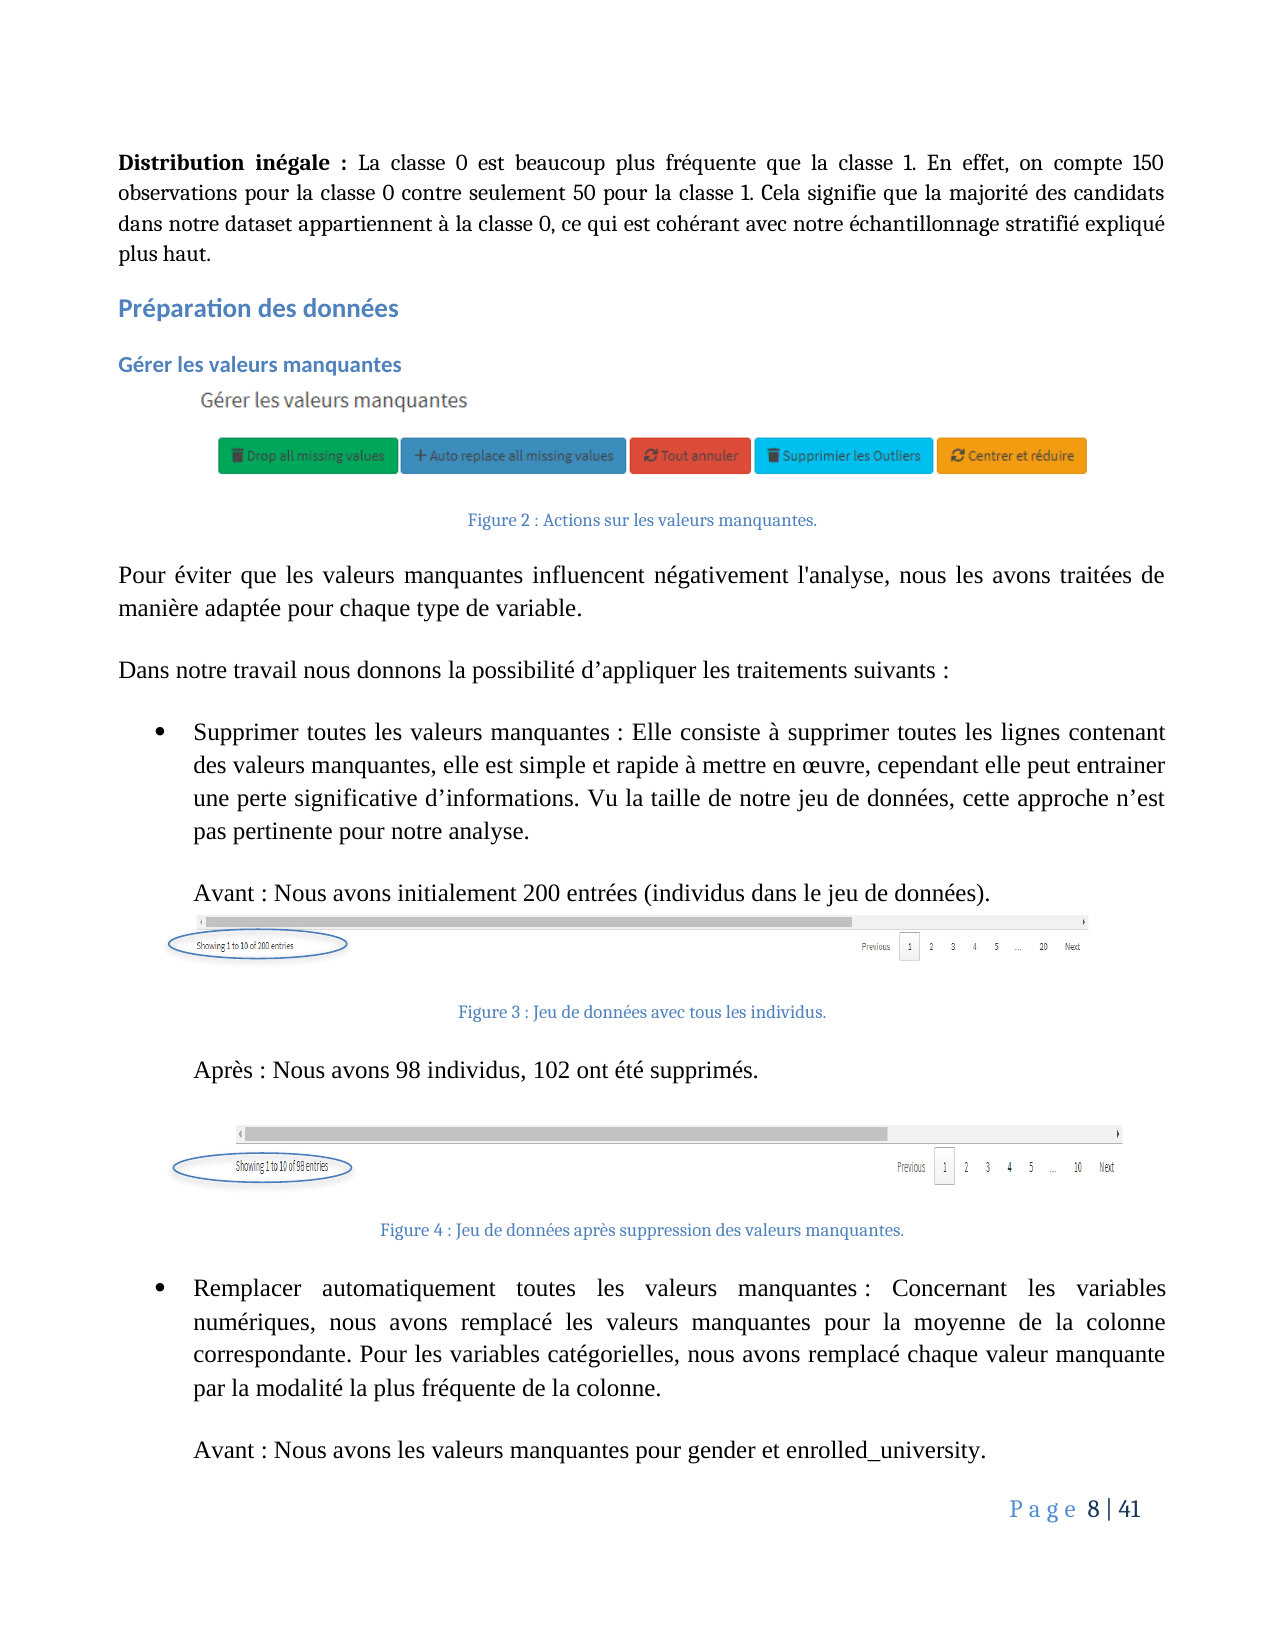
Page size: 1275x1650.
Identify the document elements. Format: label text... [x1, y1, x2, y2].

text Avant : Nous avons les valeurs manquantes pour gender et enrolled_university. [193, 1435, 1167, 1463]
list Supprimer toutes les valeurs manquantes : Elle consiste à supprimer toutes les lignes contenant des valeurs manquantes, elle est simple et rapide à mettre en œuvre, cependant elle peut entrainer une perte significative d’informations. Vu la taille de notre jeu de données, cette approche n’est pas pertinente pour notre analyse. [156, 717, 1167, 845]
subtitle Gérer les valeurs manquantes [118, 350, 1167, 378]
text Dans notre travail nous donnons la possibilité d’appliquer les traitements suivants : [118, 655, 1167, 684]
subtitle Préparation des données [118, 292, 1167, 325]
text Figure 3 : Jeu de données avec tous les individus. [118, 1001, 1167, 1023]
picture [193, 931, 345, 957]
text Pour éviter que les valeurs manquantes influencent négativement l'analyse, nous les avons traitées de manière adaptée pour chaque type de variable. [118, 560, 1167, 622]
text Figure 4 : Jeu de données après suppression des valeurs manquantes. [118, 1219, 1167, 1241]
picture [192, 382, 1093, 485]
picture [235, 1154, 350, 1181]
picture [193, 911, 1091, 968]
text Distribution inégale : La classe 0 est beaucoup plus fréquente que la classe 1. En effet, on compte 150 observations pour la classe 0 contre seulement 50 pour la classe 1. Cela signifie que la majorité des candidats dans notre dataset appartiennent à la classe 0, ce qui est cohérant avec notre échantillonnage stratifié expliqué plus haut. [118, 150, 1167, 267]
picture [235, 1117, 1125, 1187]
text Figure 2 : Actions sur les valeurs manquantes. [118, 509, 1167, 531]
list Remplacer automatiquement toutes les valeurs manquantes : Concernant les variables numériques, nous avons remplacé les valeurs manquantes pour la moyenne de la colonne correspondante. Pour les variables catégorielles, nous avons remplacé chaque valeur manquante par la modalité la plus fréquente de la colonne. [156, 1273, 1167, 1401]
text Après : Nous avons 98 individus, 102 ont été supprimés. [193, 1055, 1167, 1084]
